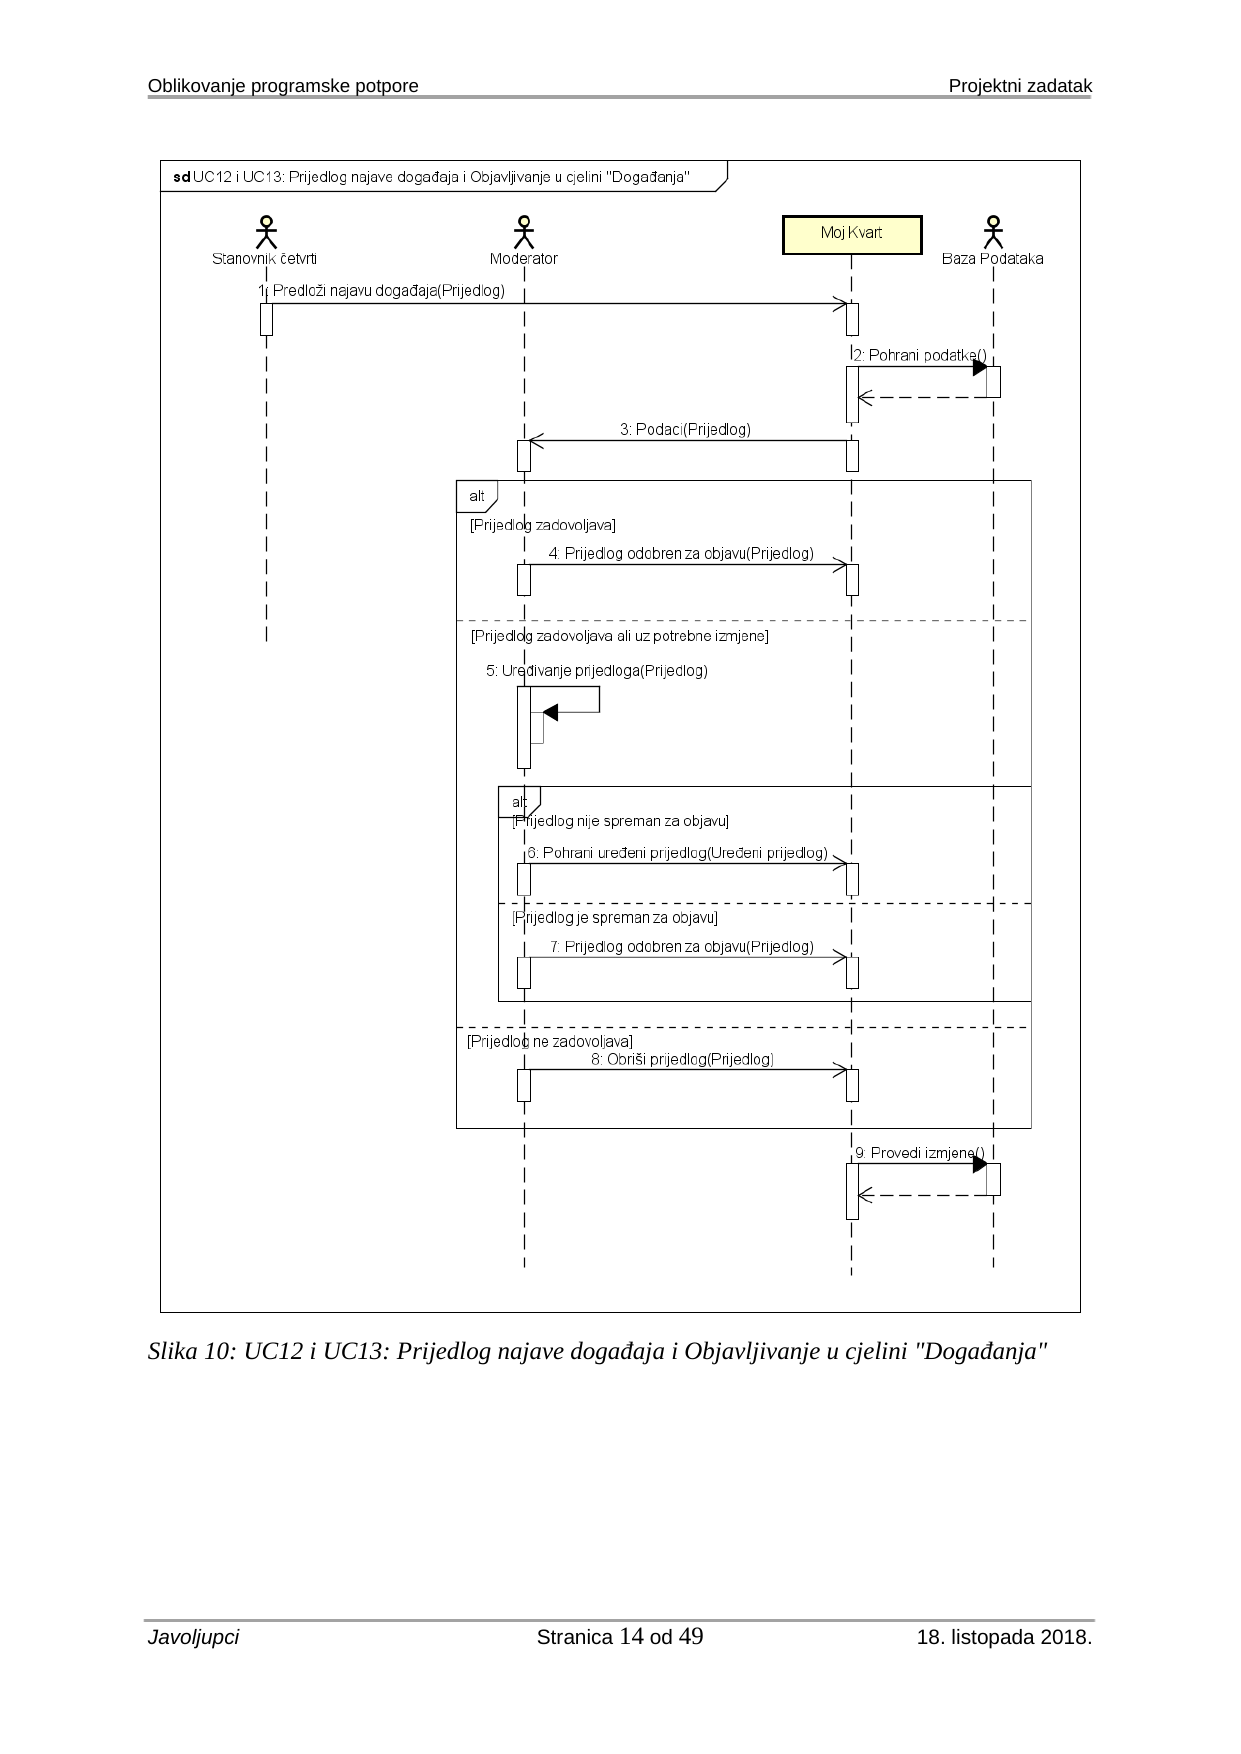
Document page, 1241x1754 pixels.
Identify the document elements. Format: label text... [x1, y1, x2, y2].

text Slika 10: UC12 i UC13: Prijedlog najave događaja i Objavljivanje u cjelini "Događanja" [148, 1336, 1093, 1364]
picture [147, 95, 1092, 99]
picture [147, 147, 1093, 1324]
